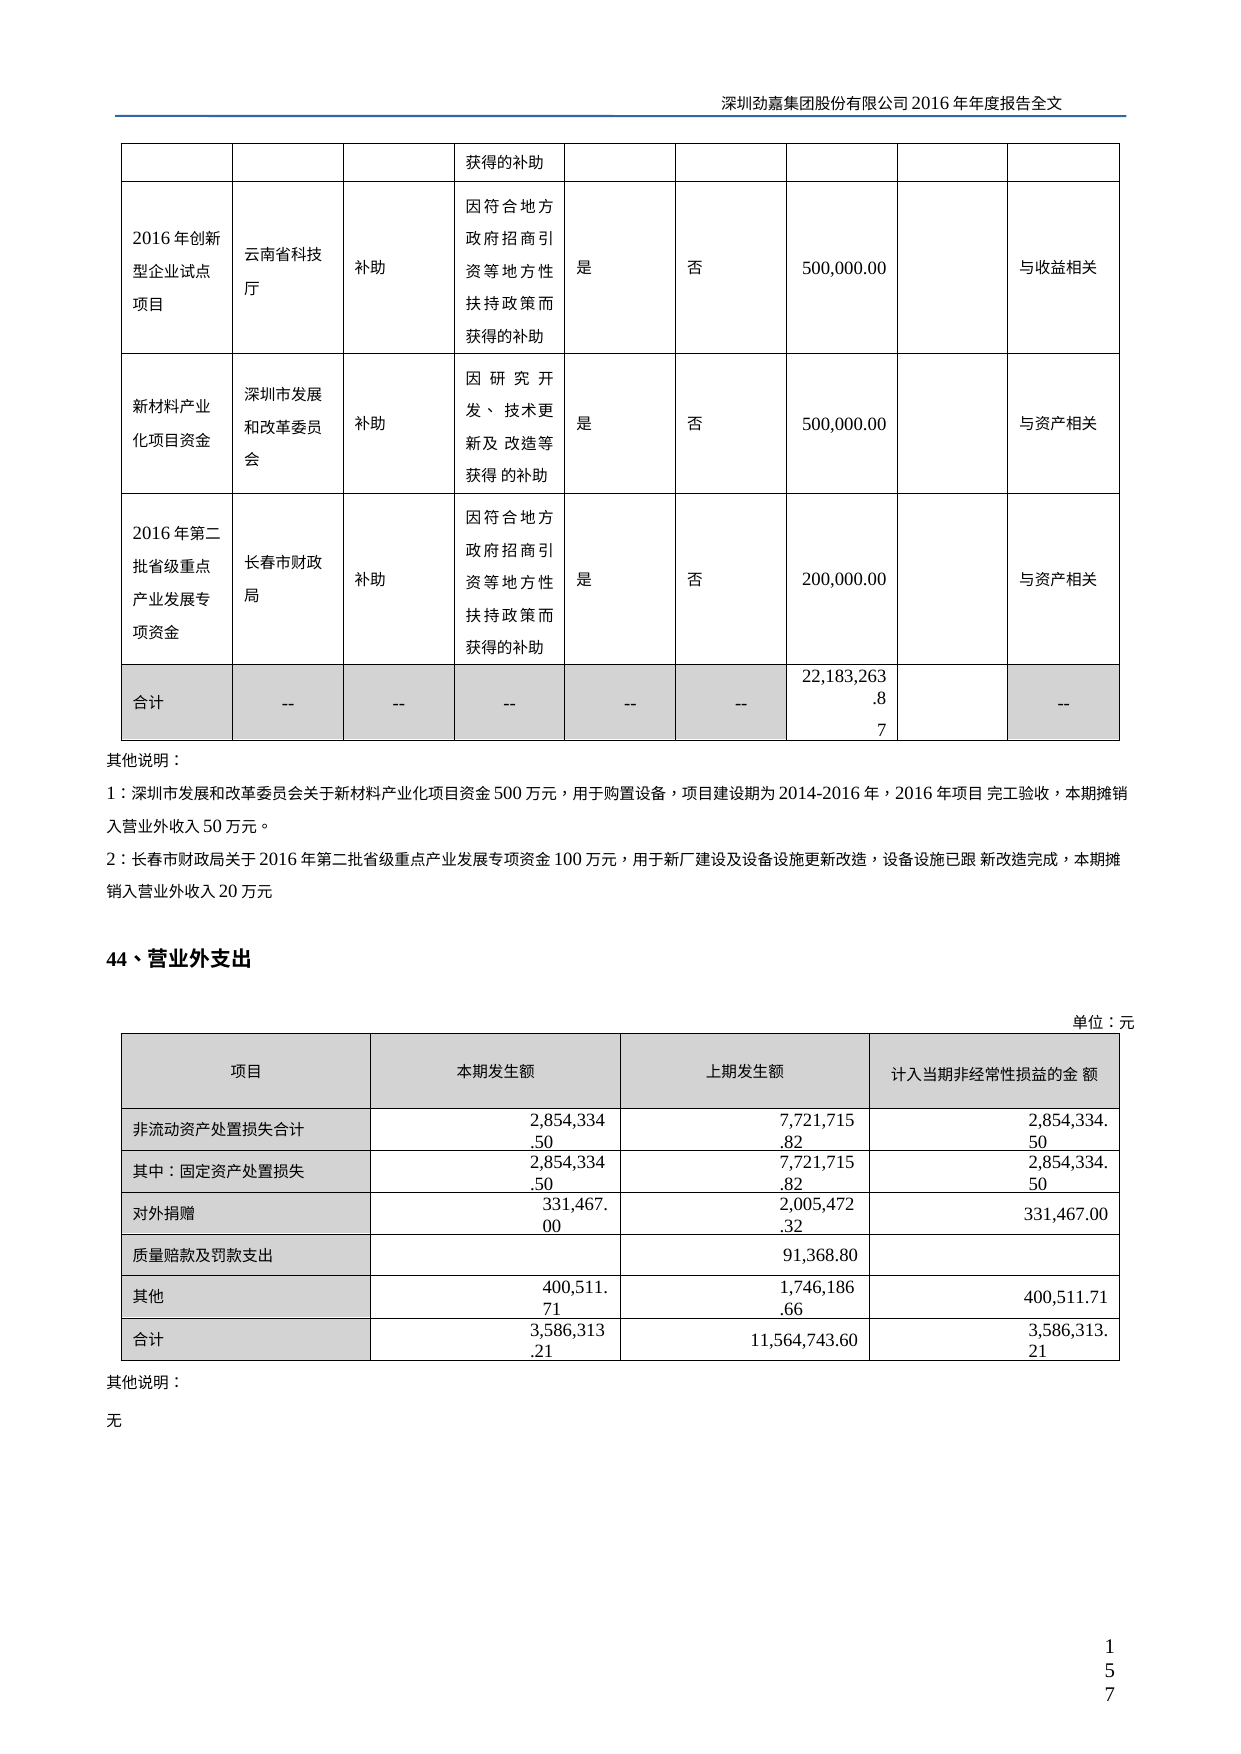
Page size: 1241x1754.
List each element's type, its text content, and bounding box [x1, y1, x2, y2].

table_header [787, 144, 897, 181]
text 其他说明： [106, 1372, 1134, 1393]
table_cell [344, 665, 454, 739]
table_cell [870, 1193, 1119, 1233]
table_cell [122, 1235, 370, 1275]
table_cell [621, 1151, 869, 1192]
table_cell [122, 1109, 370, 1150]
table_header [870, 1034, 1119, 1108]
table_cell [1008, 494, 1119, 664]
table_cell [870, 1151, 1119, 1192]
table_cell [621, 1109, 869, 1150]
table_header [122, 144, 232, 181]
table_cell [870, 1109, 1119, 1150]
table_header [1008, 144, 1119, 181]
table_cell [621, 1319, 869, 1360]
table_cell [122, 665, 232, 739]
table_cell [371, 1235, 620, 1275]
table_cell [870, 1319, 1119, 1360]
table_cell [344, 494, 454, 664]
text 1：深圳市发展和改革委员会关于新材料产业化项目资金500万元，用于购置设备，项目建设期为2014-2016年，2016年项目 完工验收，本期摊销入营业外收入50万元。 [106, 773, 1134, 839]
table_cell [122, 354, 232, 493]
text 44、营业外支出 [106, 944, 1134, 972]
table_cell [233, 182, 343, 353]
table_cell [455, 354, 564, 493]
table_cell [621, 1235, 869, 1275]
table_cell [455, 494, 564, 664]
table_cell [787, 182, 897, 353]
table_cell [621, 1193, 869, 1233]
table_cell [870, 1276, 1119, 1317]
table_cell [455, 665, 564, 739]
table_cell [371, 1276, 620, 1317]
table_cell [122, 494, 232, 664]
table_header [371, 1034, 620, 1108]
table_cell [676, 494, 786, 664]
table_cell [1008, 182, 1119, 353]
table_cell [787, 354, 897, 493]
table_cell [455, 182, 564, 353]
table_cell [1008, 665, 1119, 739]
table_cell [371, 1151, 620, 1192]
text 单位：元 [106, 1012, 1134, 1033]
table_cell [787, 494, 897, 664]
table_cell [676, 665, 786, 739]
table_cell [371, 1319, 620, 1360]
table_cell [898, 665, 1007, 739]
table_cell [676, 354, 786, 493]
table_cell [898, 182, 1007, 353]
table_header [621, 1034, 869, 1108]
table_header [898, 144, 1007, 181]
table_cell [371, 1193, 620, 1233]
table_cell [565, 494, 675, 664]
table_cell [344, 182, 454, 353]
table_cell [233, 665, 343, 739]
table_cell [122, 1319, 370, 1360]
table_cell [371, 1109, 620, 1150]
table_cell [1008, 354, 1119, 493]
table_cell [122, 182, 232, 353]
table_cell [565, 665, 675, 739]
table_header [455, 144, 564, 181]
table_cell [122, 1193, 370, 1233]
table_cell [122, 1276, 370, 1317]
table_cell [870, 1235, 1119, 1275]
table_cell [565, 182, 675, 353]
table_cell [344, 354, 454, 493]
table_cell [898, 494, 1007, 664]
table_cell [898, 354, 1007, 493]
text 2：长春市财政局关于2016年第二批省级重点产业发展专项资金100万元，用于新厂建设及设备设施更新改造，设备设施已跟 新改造完成，本期摊销入营业外收入20万元 [106, 839, 1134, 904]
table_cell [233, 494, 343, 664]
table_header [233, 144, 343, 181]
text 无 [106, 1410, 1134, 1431]
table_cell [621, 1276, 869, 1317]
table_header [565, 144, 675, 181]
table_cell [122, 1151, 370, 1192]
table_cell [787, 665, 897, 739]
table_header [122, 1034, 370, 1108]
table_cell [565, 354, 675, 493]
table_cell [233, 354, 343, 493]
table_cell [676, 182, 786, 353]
text 其他说明： [106, 741, 1134, 773]
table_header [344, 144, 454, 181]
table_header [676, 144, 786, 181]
